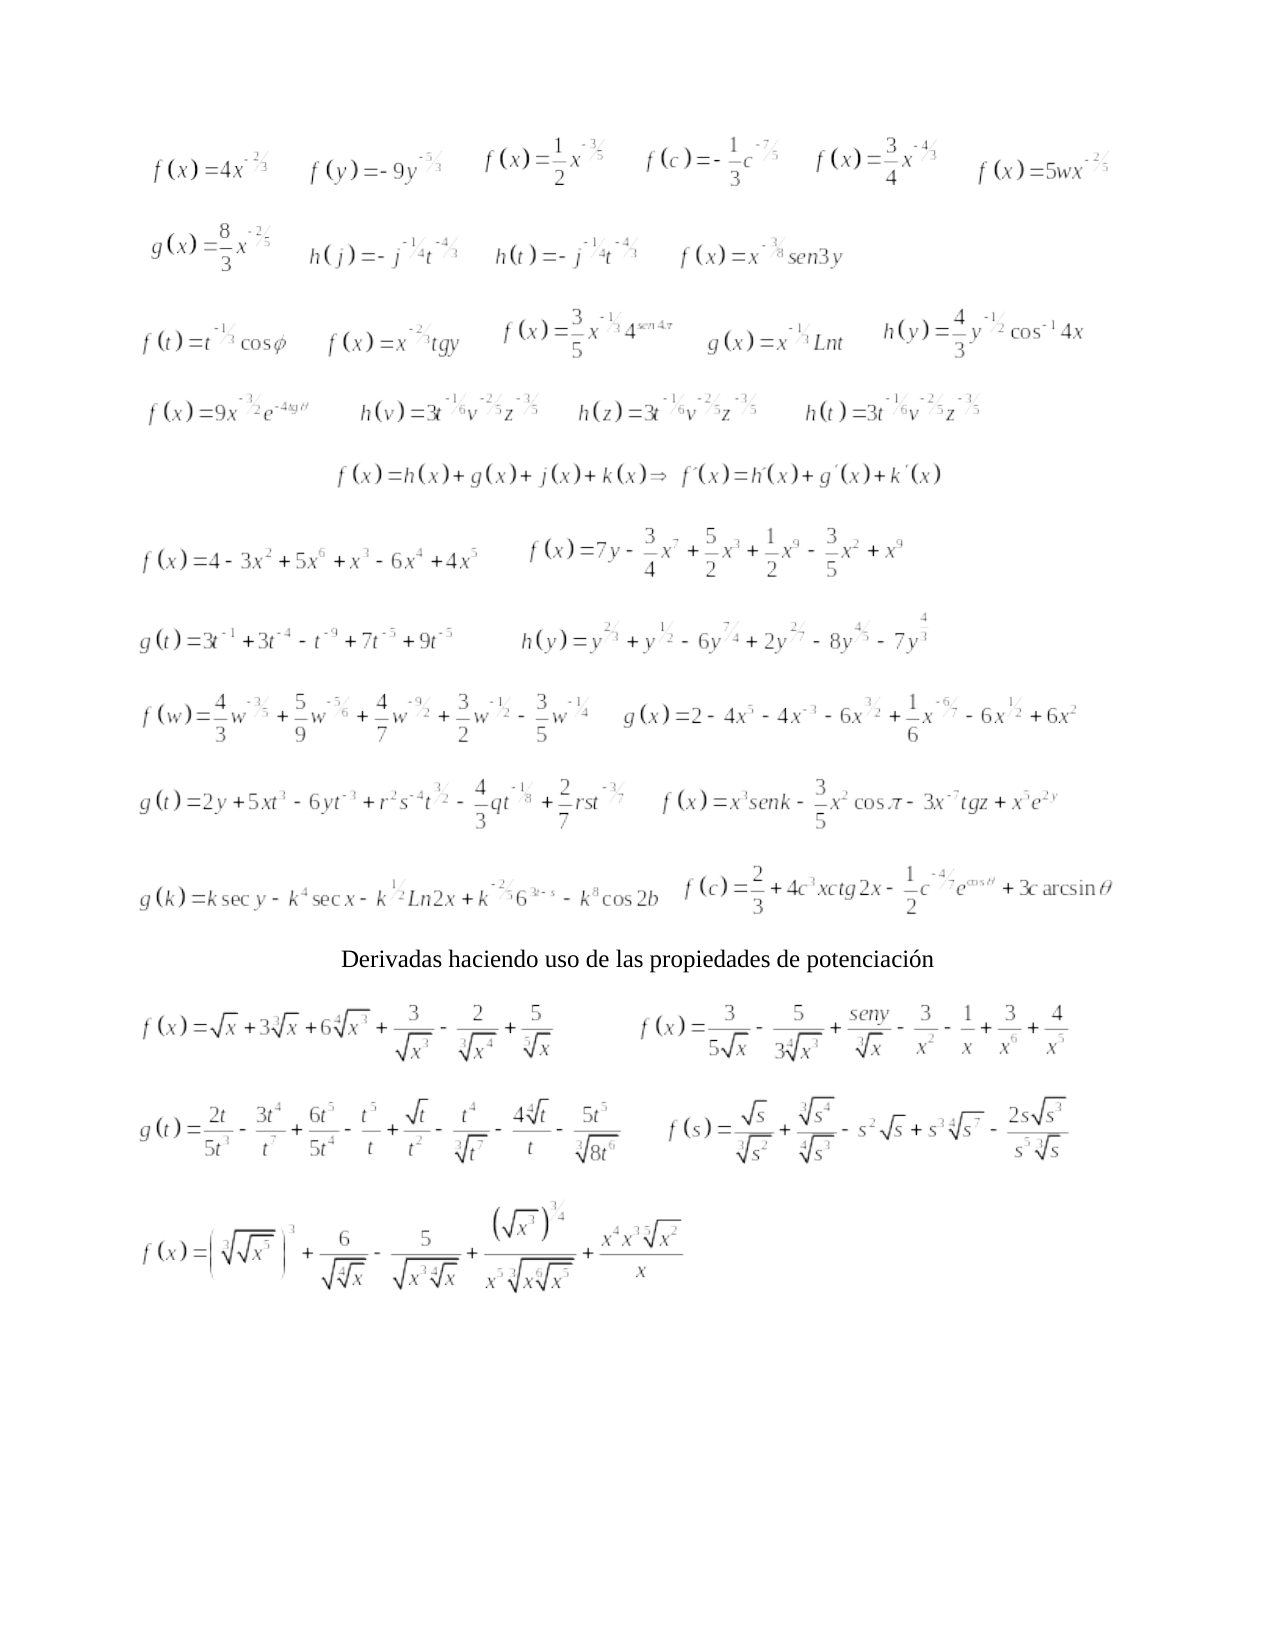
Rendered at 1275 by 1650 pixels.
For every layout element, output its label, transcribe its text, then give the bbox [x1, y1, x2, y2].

text Derivadas haciendo uso de las propiedades de potenciación [136, 944, 1139, 973]
